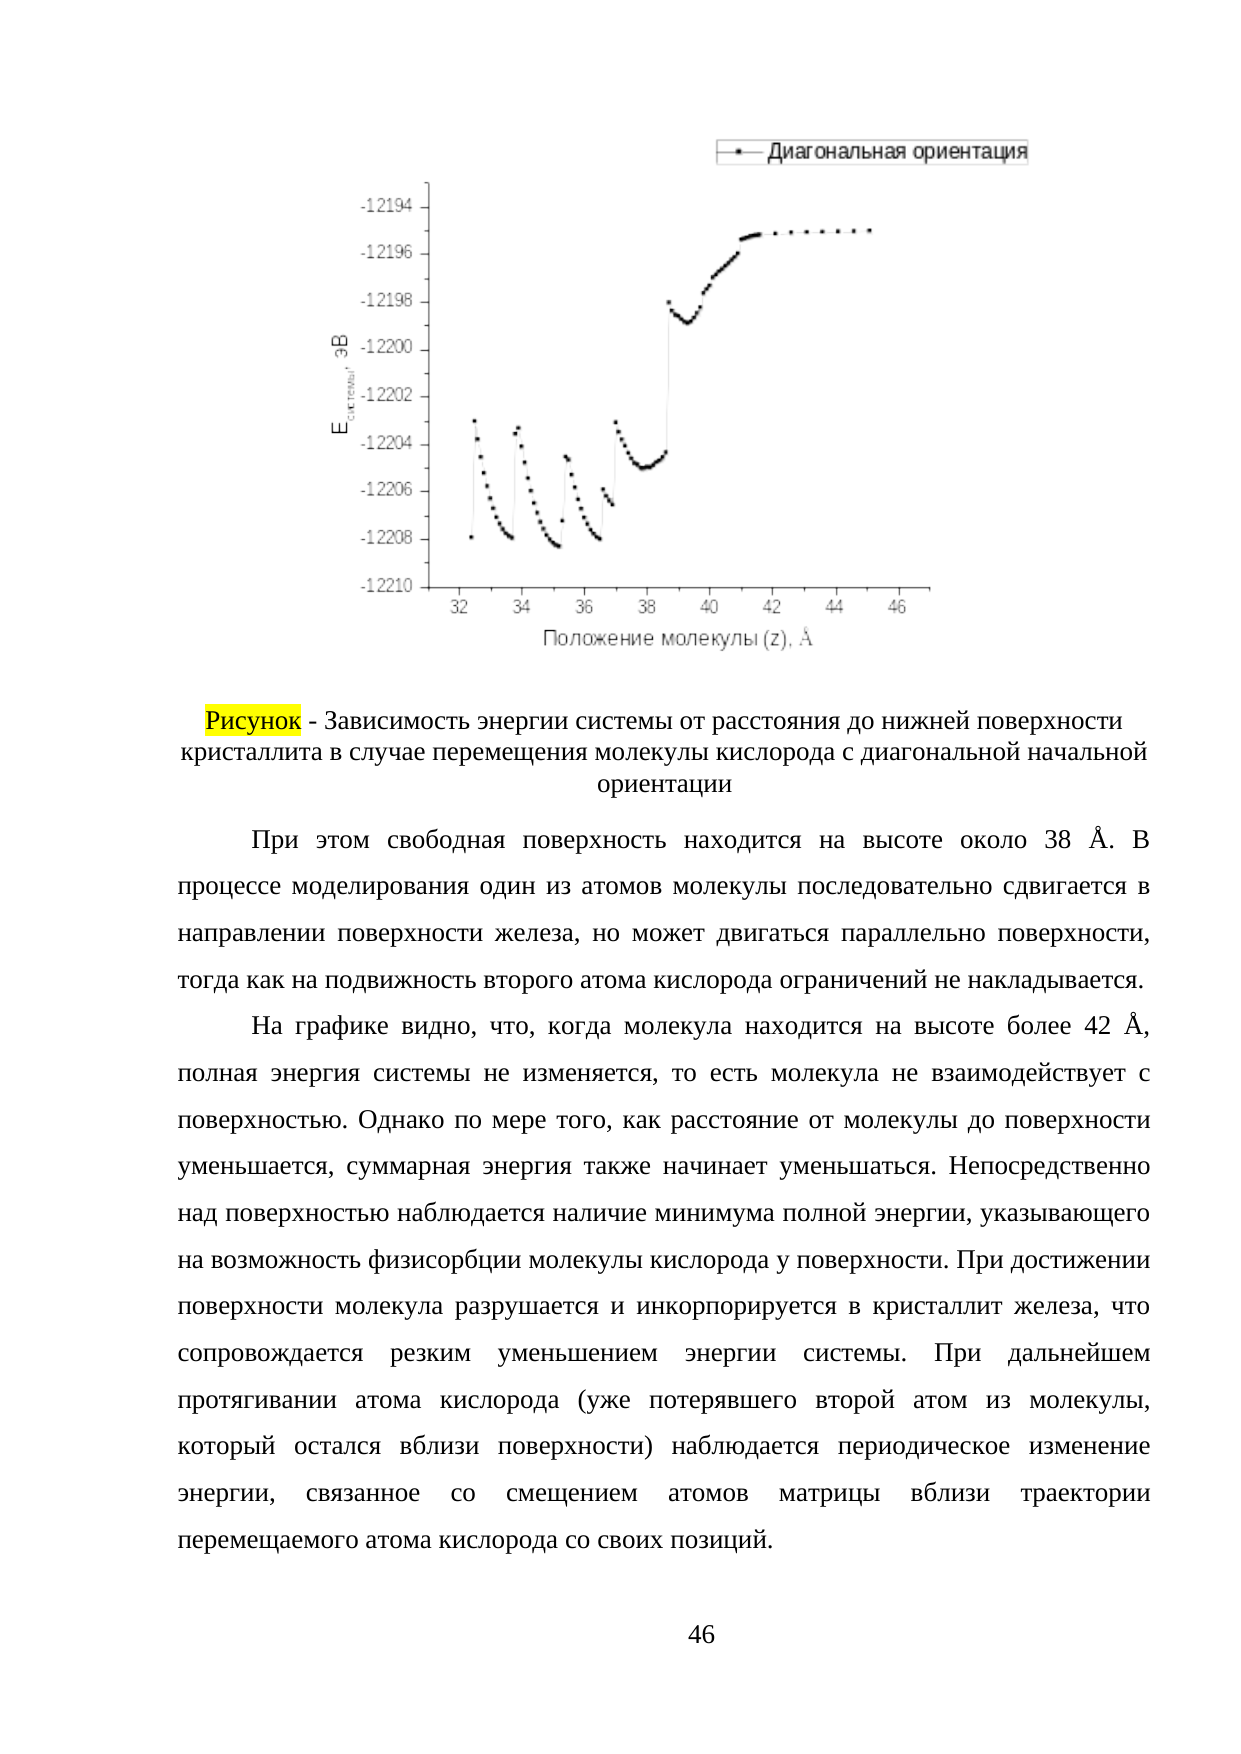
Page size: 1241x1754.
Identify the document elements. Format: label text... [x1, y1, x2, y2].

text На графике видно, что, когда молекула находится на высоте более 42 Å, полная энергия системы не изменяется, то есть молекула не взаимодействует с поверхностью. Однако по мере того, как расстояние от молекулы до поверхности уменьшается, суммарная энергия также начинает уменьшаться. Непосредственно над поверхностью наблюдается наличие минимума полной энергии, указывающего на возможность физисорбции молекулы кислорода у поверхности. При достижении поверхности молекула разрушается и инкорпорируется в кристаллит железа, что сопровождается резким уменьшением энергии системы. При дальнейшем протягивании атома кислорода (уже потерявшего второй атом из молекулы, который остался вблизи поверхности) наблюдается периодическое изменение энергии, связанное со смещением атомов матрицы вблизи траектории перемещаемого атома кислорода со своих позиций. [177, 1009, 1152, 1554]
text Рисунок - Зависимость энергии системы от расстояния до нижней поверхности кристаллита в случае перемещения молекулы кислорода с диагональной начальной ориентации [177, 704, 1152, 798]
text При этом свободная поверхность находится на высоте около 38 Å. В процессе моделирования один из атомов молекулы последовательно сдвигается в направлении поверхности железа, но может двигаться параллельно поверхности, тогда как на подвижность второго атома кислорода ограничений не накладывается. [177, 823, 1152, 994]
